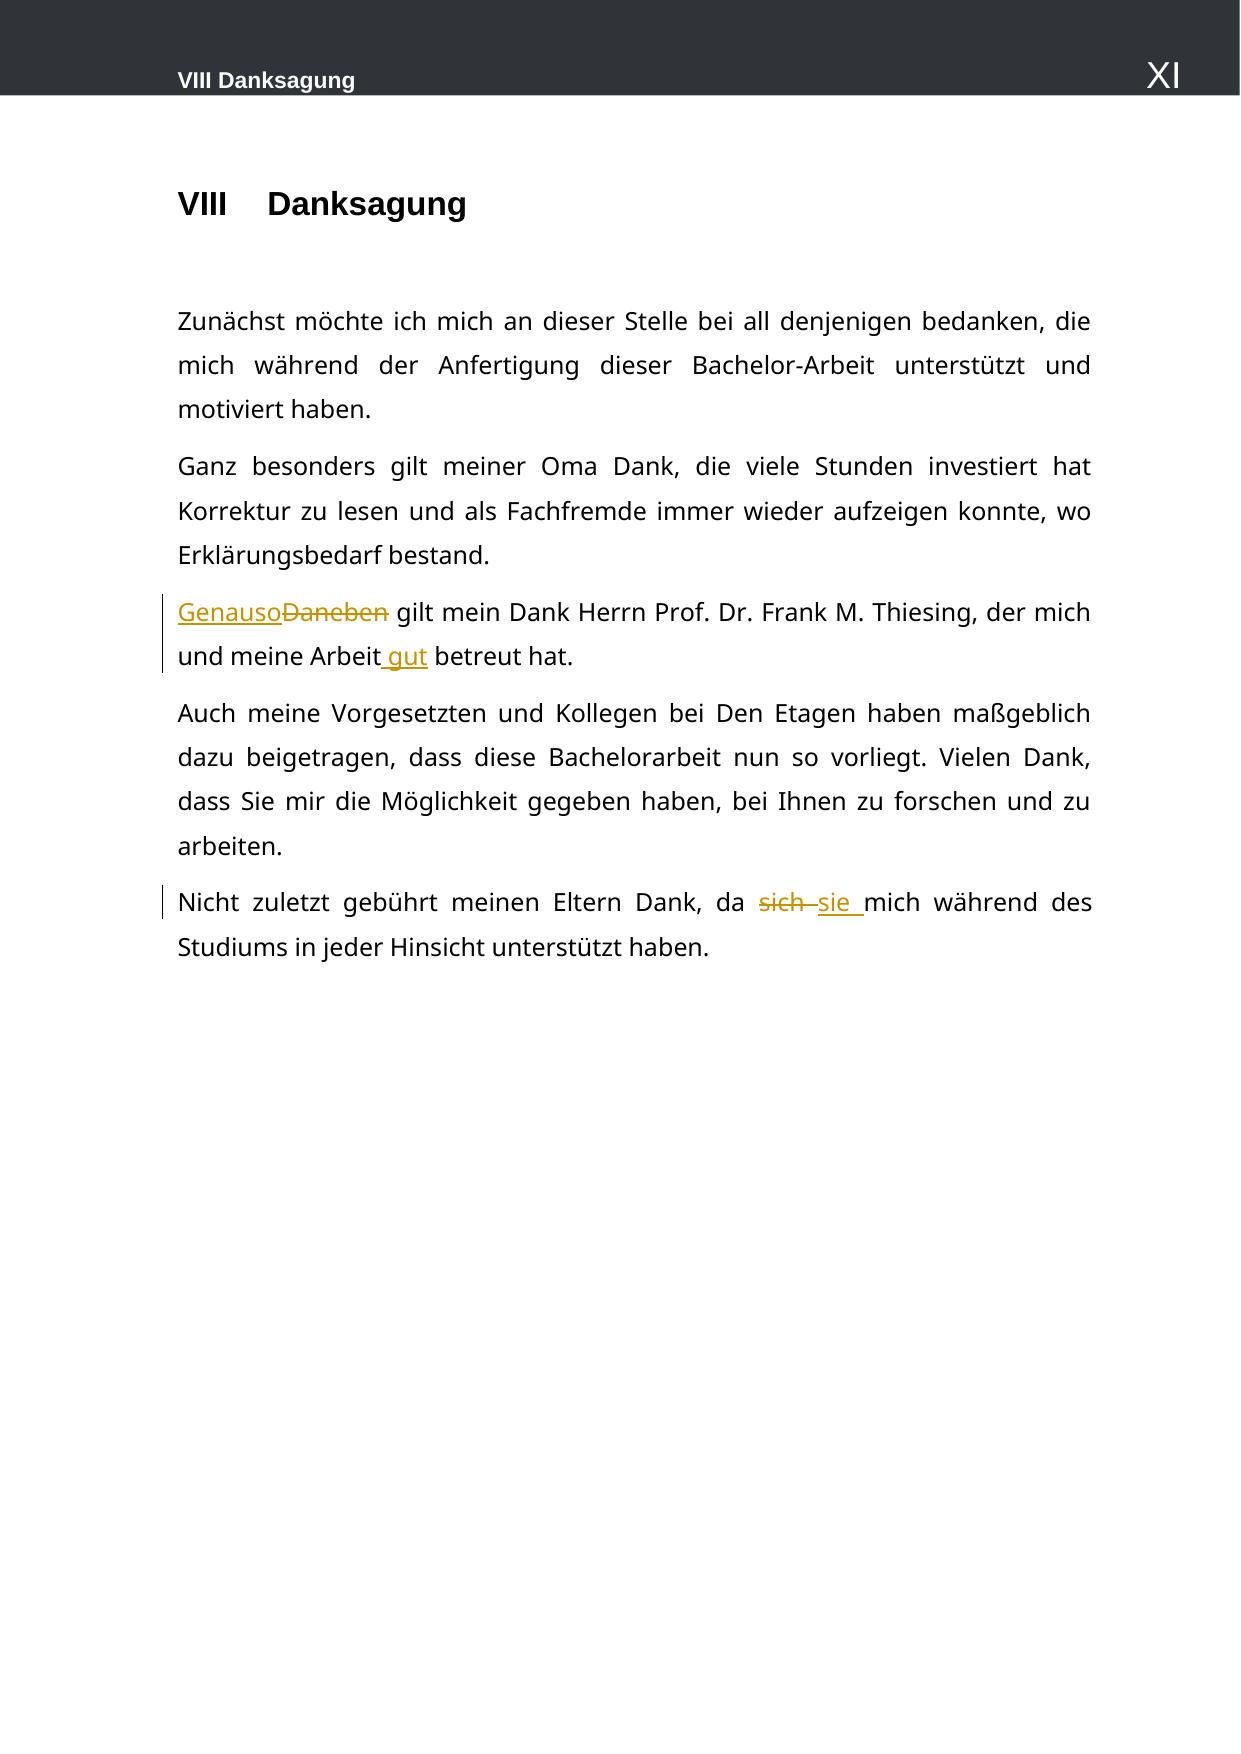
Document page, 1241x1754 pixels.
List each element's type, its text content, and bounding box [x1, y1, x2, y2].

text Zunächst möchte ich mich an dieser Stelle bei all denjenigen bedanken, die mich während der Anfertigung dieser Bachelor-Arbeit unterstützt und motiviert haben. [177, 304, 1092, 426]
text Auch meine Vorgesetzten und Kollegen bei Den Etagen haben maßgeblich dazu beigetragen, dass diese Bachelorarbeit nun so vorliegt. Vielen Dank, dass Sie mir die Möglichkeit gegeben haben, bei Ihnen zu forschen und zu arbeiten. [177, 695, 1092, 862]
text gilt mein Dank Herrn Prof. Dr. Frank M. Thiesing, der mich und meine Arbeit betreut hat. [177, 594, 1092, 673]
text Nicht zuletzt gebührt meinen Eltern Dank, da mich während des Studiums in jeder Hinsicht unterstützt haben. [177, 885, 1092, 963]
text Ganz besonders gilt meiner Oma Dank, die viele Stunden investiert hat Korrektur zu lesen und als Fachfremde immer wieder aufzeigen konnte, wo Erklärungsbedarf bestand. [177, 449, 1092, 572]
text Danksagung [177, 184, 1092, 223]
